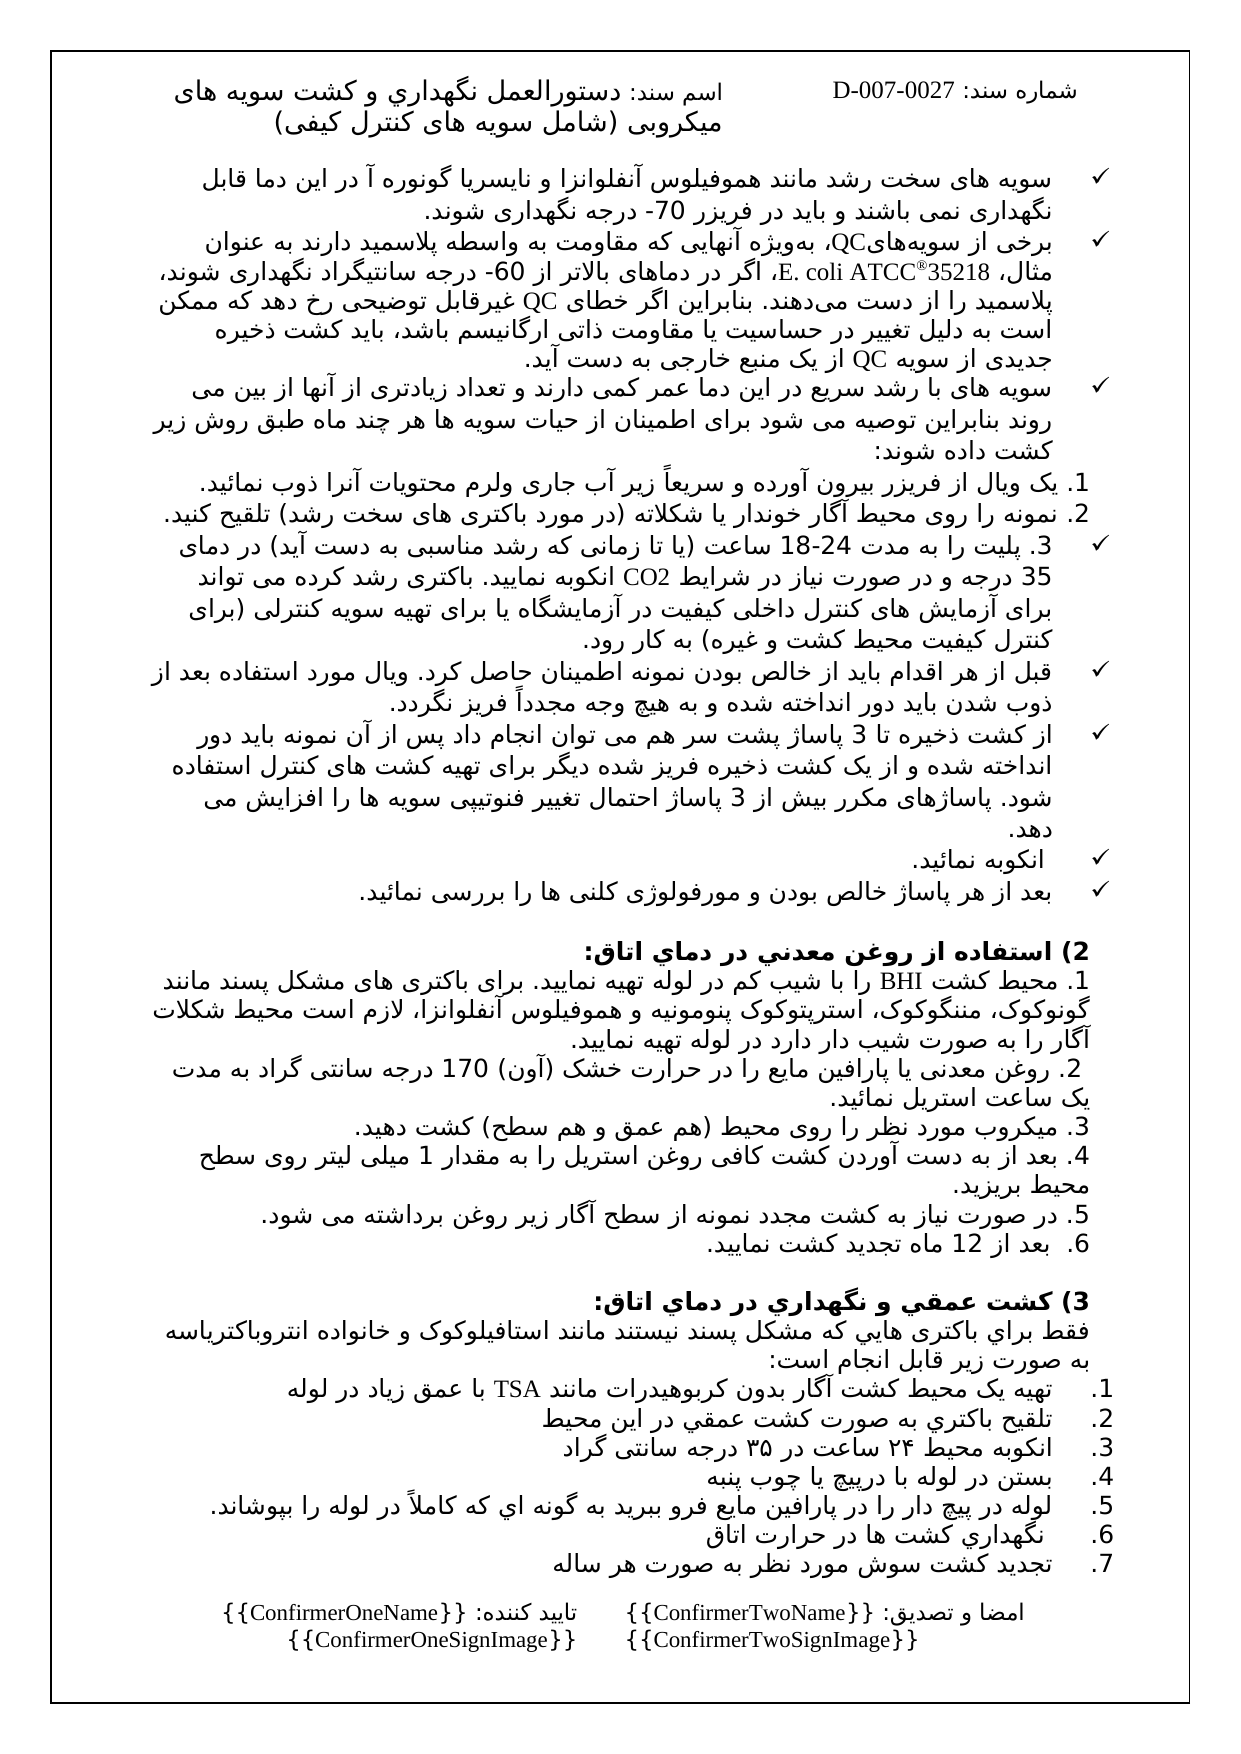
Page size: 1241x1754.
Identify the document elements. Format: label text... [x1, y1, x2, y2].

list بعد از هر پاساژ خالص بودن و مورفولوژی کلنی ها را بررسی نمائید. [150, 877, 1090, 906]
text 2. روغن معدنی یا پارافین مایع را در حرارت خشک (آون) 170 درجه سانتی گراد به مدت یک ساعت استریل نمائید. 3. میکروب مورد نظر را روی محیط (هم عمق و هم سطح) کشت دهید. 4. بعد از به دست آوردن کشت کافی روغن استریل را به مقدار 1 میلی لیتر روی سطح محیط بریزید. 5. در صورت نیاز به کشت مجدد نمونه از سطح آگار زیر روغن برداشته می شود. [150, 1054, 1090, 1229]
list انکوبه محيط ۲۴ ساعت در ۳۵ درجه سانتی گراد [150, 1433, 1090, 1462]
list نگهداري کشت ها در حرارت اتاق [150, 1520, 1090, 1549]
list از کشت ذخیره تا 3 پاساژ پشت سر هم می توان انجام داد پس از آن نمونه باید دور انداخته شده و از یک کشت ذخیره فریز شده دیگر برای تهیه کشت های کنترل استفاده شود. پاساژهای مکرر بیش از 3 پاساژ احتمال تغییر فنوتیپی سویه ها را افزایش می دهد. [150, 720, 1090, 843]
list برخی از سویه‌هایQC، به‌ویژه آنهایی که مقاومت به واسطه پلاسمید دارند به عنوان مثال، E. coli ATCC®35218، اگر در دماهای بالاتر از 60- درجه سانتیگراد نگهداری ‌شوند، پلاسمید را از دست می‌دهند. بنابراین اگر خطای QC غیرقابل توضیحی رخ دهد که ممکن است به دلیل تغییر در حساسیت یا مقاومت ذاتی ارگانیسم باشد، باید کشت ذخیره جدیدی از سویه QC از یک منبع خارجی به دست آید. [150, 227, 1090, 374]
text 3) کشت عمقي و نگهداري در دماي اتاق: [150, 1287, 1090, 1316]
list انکوبه نمائید. [150, 846, 1090, 875]
list سویه های سخت رشد مانند هموفیلوس آنفلوانزا و نایسریا گونوره آ در این دما قابل نگهداری نمی باشند و باید در فريزر 70- درجه نگهداری شوند. [150, 164, 1090, 225]
list بستن در لوله با درپيچ يا چوب پنبه [150, 1462, 1090, 1491]
list قبل از هر اقدام باید از خالص بودن نمونه اطمینان حاصل کرد. ویال مورد استفاده بعد از ذوب شدن باید دور انداخته شده و به هیچ وجه مجدداً فریز نگردد. [150, 657, 1090, 717]
list سویه های با رشد سریع در این دما عمر کمی دارند و تعداد زیادتری از آنها از بین می روند بنابراین توصیه می شود برای اطمینان از حیات سویه ها هر چند ماه طبق روش زیر کشت داده شوند: [150, 374, 1090, 466]
text 2) استفاده از روغن معدني در دماي اتاق: 1. محیط کشت BHI را با شیب کم در لوله تهیه نمایید. برای باکتری های مشکل پسند مانند گونوکوک، مننگوکوک، استرپتوکوک پنومونیه و هموفیلوس آنفلوانزا، لازم است محیط شکلات آگار را به صورت شیب دار دارد در لوله تهیه نمایید. [150, 937, 1090, 1054]
list تجديد کشت سوش مورد نظر به صورت هر ساله [150, 1549, 1090, 1579]
text 6. بعد از 12 ماه تجدید کشت نمایید. [150, 1229, 1090, 1258]
text 2. نمونه را روی محیط آگار خوندار یا شکلاته (در مورد باکتری های سخت رشد) تلقیح کنید. [150, 499, 1090, 529]
list تلقيح باکتري به صورت کشت عمقي در اين محيط [150, 1404, 1090, 1433]
list 3. پلیت را به مدت 24-18 ساعت (یا تا زمانی که رشد مناسبی به دست آید) در دمای 35 درجه و در صورت نیاز در شرایط CO2 انکوبه نمایید. باکتری رشد کرده می تواند برای آزمایش های کنترل داخلی کیفیت در آزمایشگاه یا برای تهیه سویه کنترلی (برای کنترل کیفیت محیط کشت و غیره) به کار رود. [150, 531, 1090, 654]
list لوله در پيچ دار را در پارافين مايع فرو ببريد به گونه اي که کاملاً در لوله را بپوشاند. [150, 1491, 1090, 1520]
text 1. یک ویال از فریزر بیرون آورده و سریعاً زیر آب جاری ولرم محتویات آنرا ذوب نمائید. [150, 468, 1090, 497]
list تهیه يک محيط کشت آگار بدون کربوهيدرات مانند TSA با عمق زیاد در لوله [150, 1374, 1090, 1404]
text فقط براي باکتری هایي که مشکل پسند نيستند مانند استافيلوکوک و خانواده انتروباکترياسه به صورت زیر قابل انجام است: [150, 1316, 1090, 1374]
